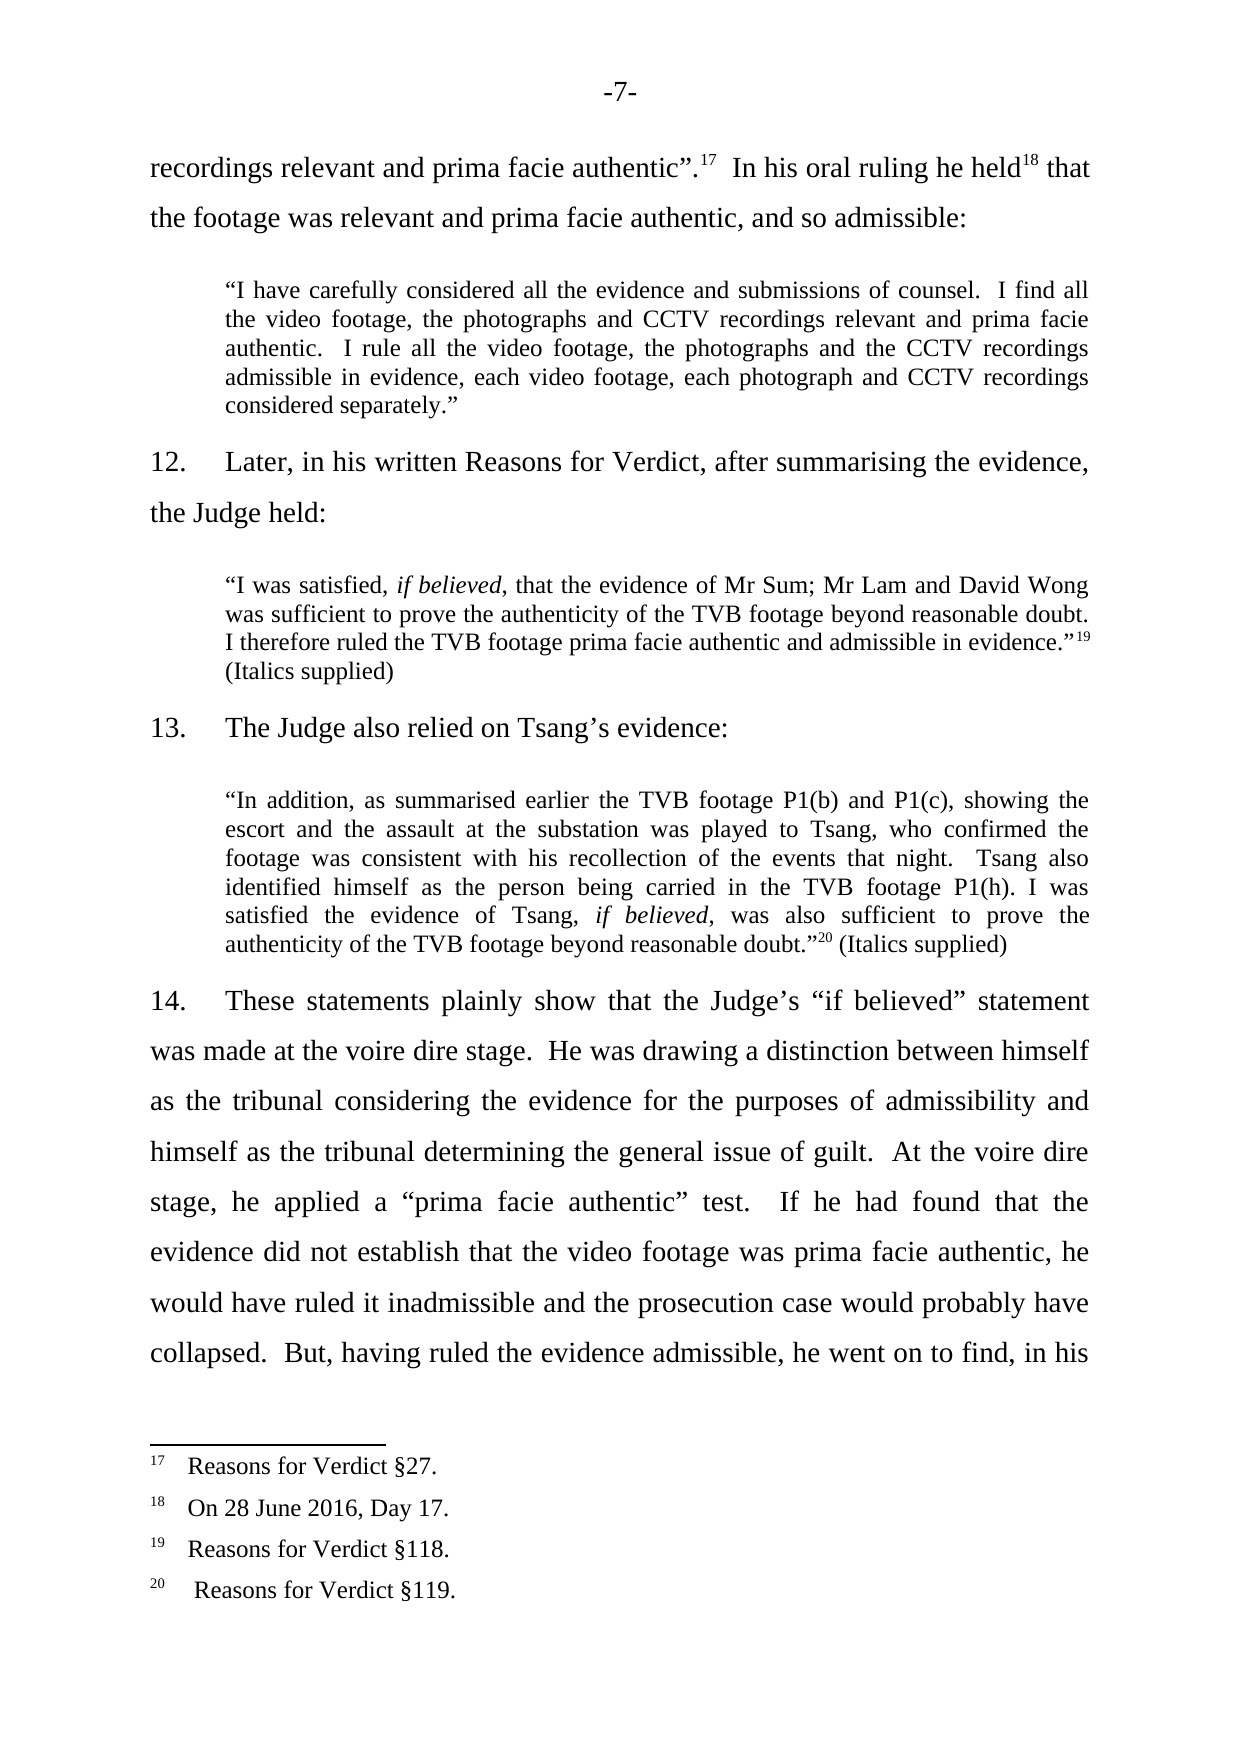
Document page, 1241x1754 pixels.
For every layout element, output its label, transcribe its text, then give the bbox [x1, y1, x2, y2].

list “In addition, as summarised earlier the TVB footage P1(b) and P1(c), showing the escort and the assault at the substation was played to Tsang, who confirmed the footage was consistent with his recollection of the events that night. Tsang also identified himself as the person being carried in the TVB footage P1(h). I was satisfied the evidence of Tsang, if believed, was also sufficient to prove the authenticity of the TVB footage beyond reasonable doubt.” (Italics supplied) [225, 785, 1090, 958]
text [150, 983, 1090, 1368]
list “I was satisfied, if believed, that the evidence of Mr Sum; Mr Lam and David Wong was sufficient to prove the authenticity of the TVB footage beyond reasonable doubt. I therefore ruled the TVB footage prima facie authentic and admissible in evidence.” (Italics supplied) [225, 570, 1090, 685]
text Later, in his written Reasons for Verdict, after summarising the evidence, the Judge held: [150, 444, 1090, 528]
list “I have carefully considered all the evidence and submissions of counsel. I find all the video footage, the photographs and CCTV recordings relevant and prima facie authentic. I rule all the video footage, the photographs and the CCTV recordings admissible in evidence, each video footage, each photograph and CCTV recordings considered separately.” [225, 276, 1090, 419]
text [150, 150, 1090, 234]
text The Judge also relied on Tsang’s evidence: [150, 710, 1090, 743]
